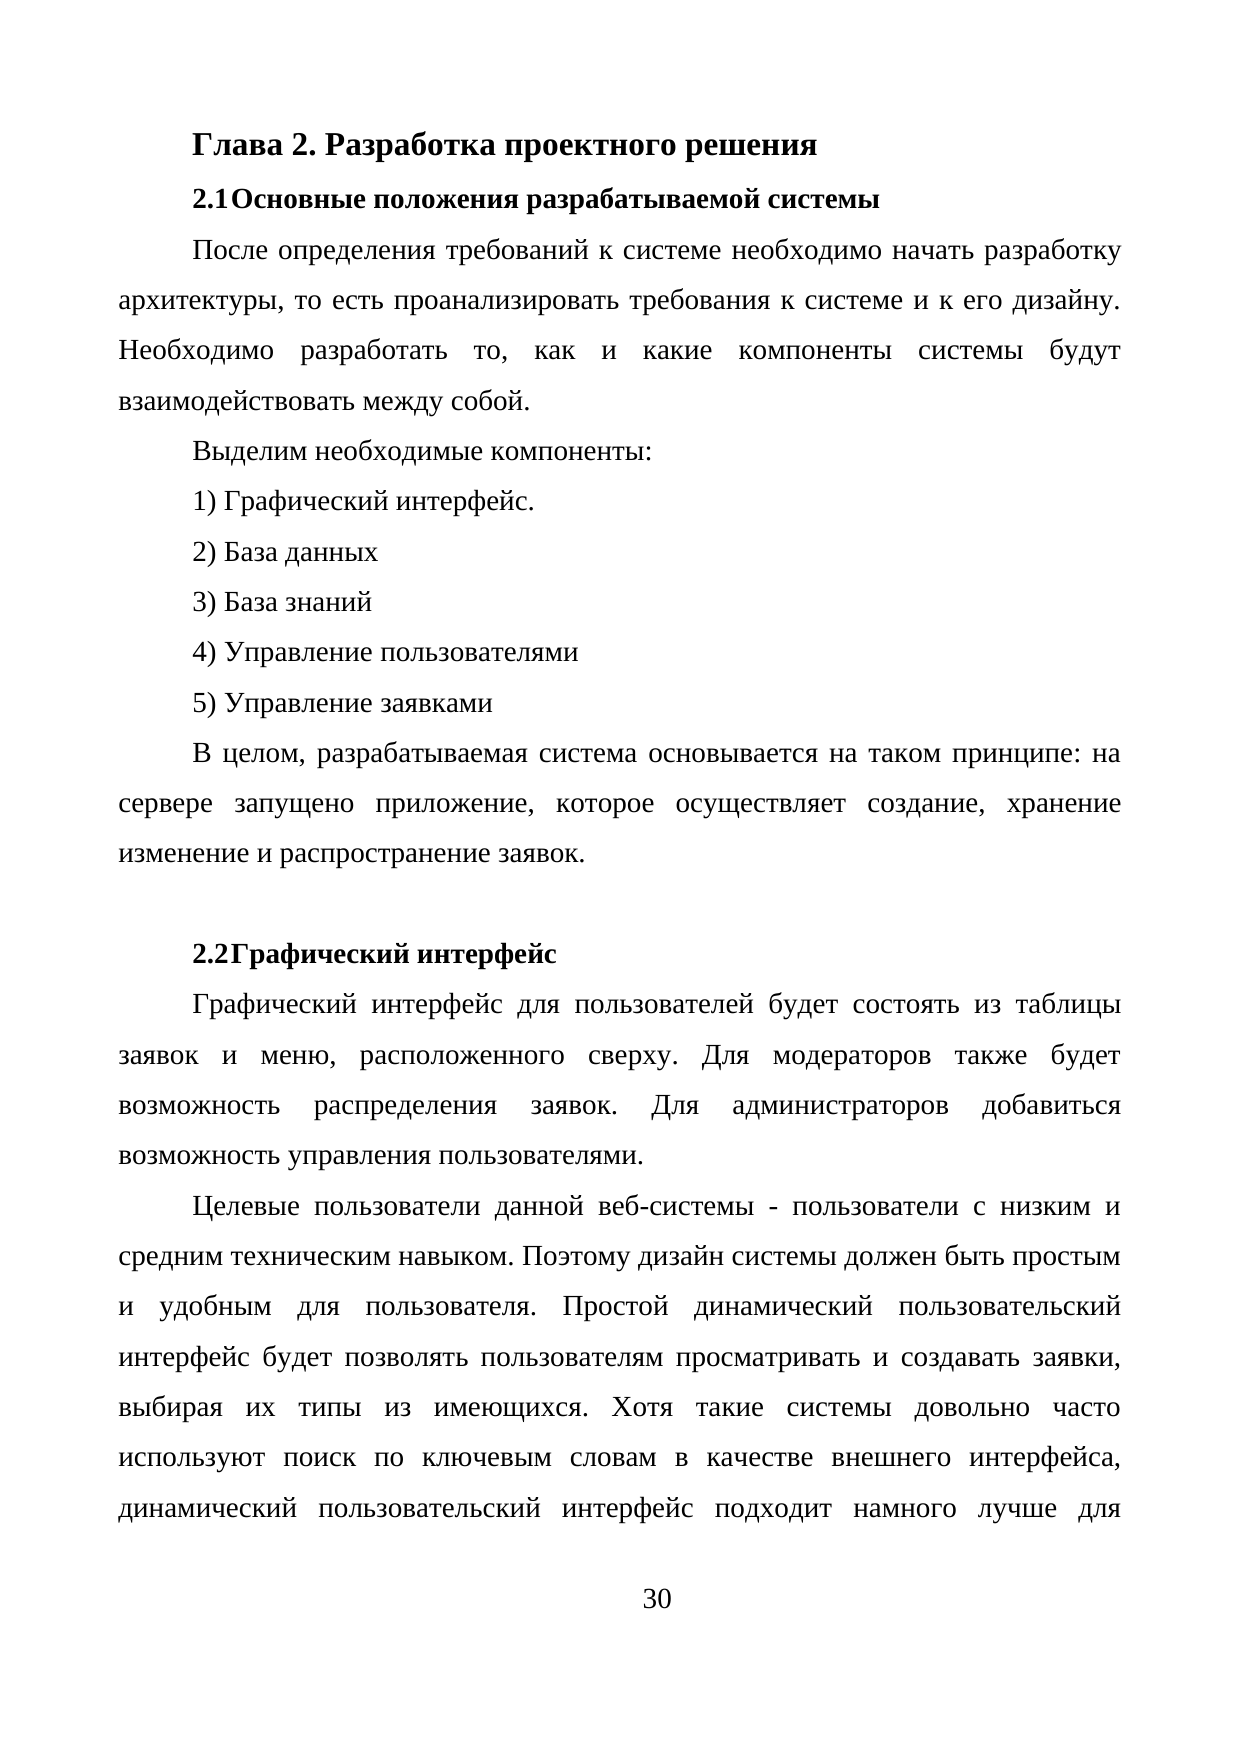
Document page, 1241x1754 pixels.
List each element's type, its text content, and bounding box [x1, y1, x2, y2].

text 1) Графический интерфейс. [118, 483, 1122, 517]
text Графический интерфейс для пользователей будет состоять из таблицы заявок и меню, расположенного сверху. Для модераторов также будет возможность распределения заявок. Для администраторов добавиться возможность управления пользователями. [118, 987, 1122, 1171]
text Глава 2. Разработка проектного решения [118, 124, 1122, 162]
text После определения требований к системе необходимо начать разработку архитектуры, то есть проанализировать требования к системе и к его дизайну. Необходимо разработать то, как и какие компоненты системы будут взаимодействовать между собой. [118, 232, 1122, 416]
text 3) База знаний [118, 584, 1122, 618]
text 5) Управление заявками [118, 685, 1122, 718]
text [118, 1188, 1122, 1523]
list Графический интерфейс [118, 936, 1122, 970]
text В целом, разрабатываемая система основывается на таком принципе: на сервере запущено приложение, которое осуществляет создание, хранение изменение и распространение заявок. [118, 735, 1122, 869]
text Выделим необходимые компоненты: [118, 433, 1122, 467]
text 2) База данных [118, 534, 1122, 567]
list Основные положения разрабатываемой системы [118, 182, 1122, 215]
text 4) Управление пользователями [118, 634, 1122, 668]
